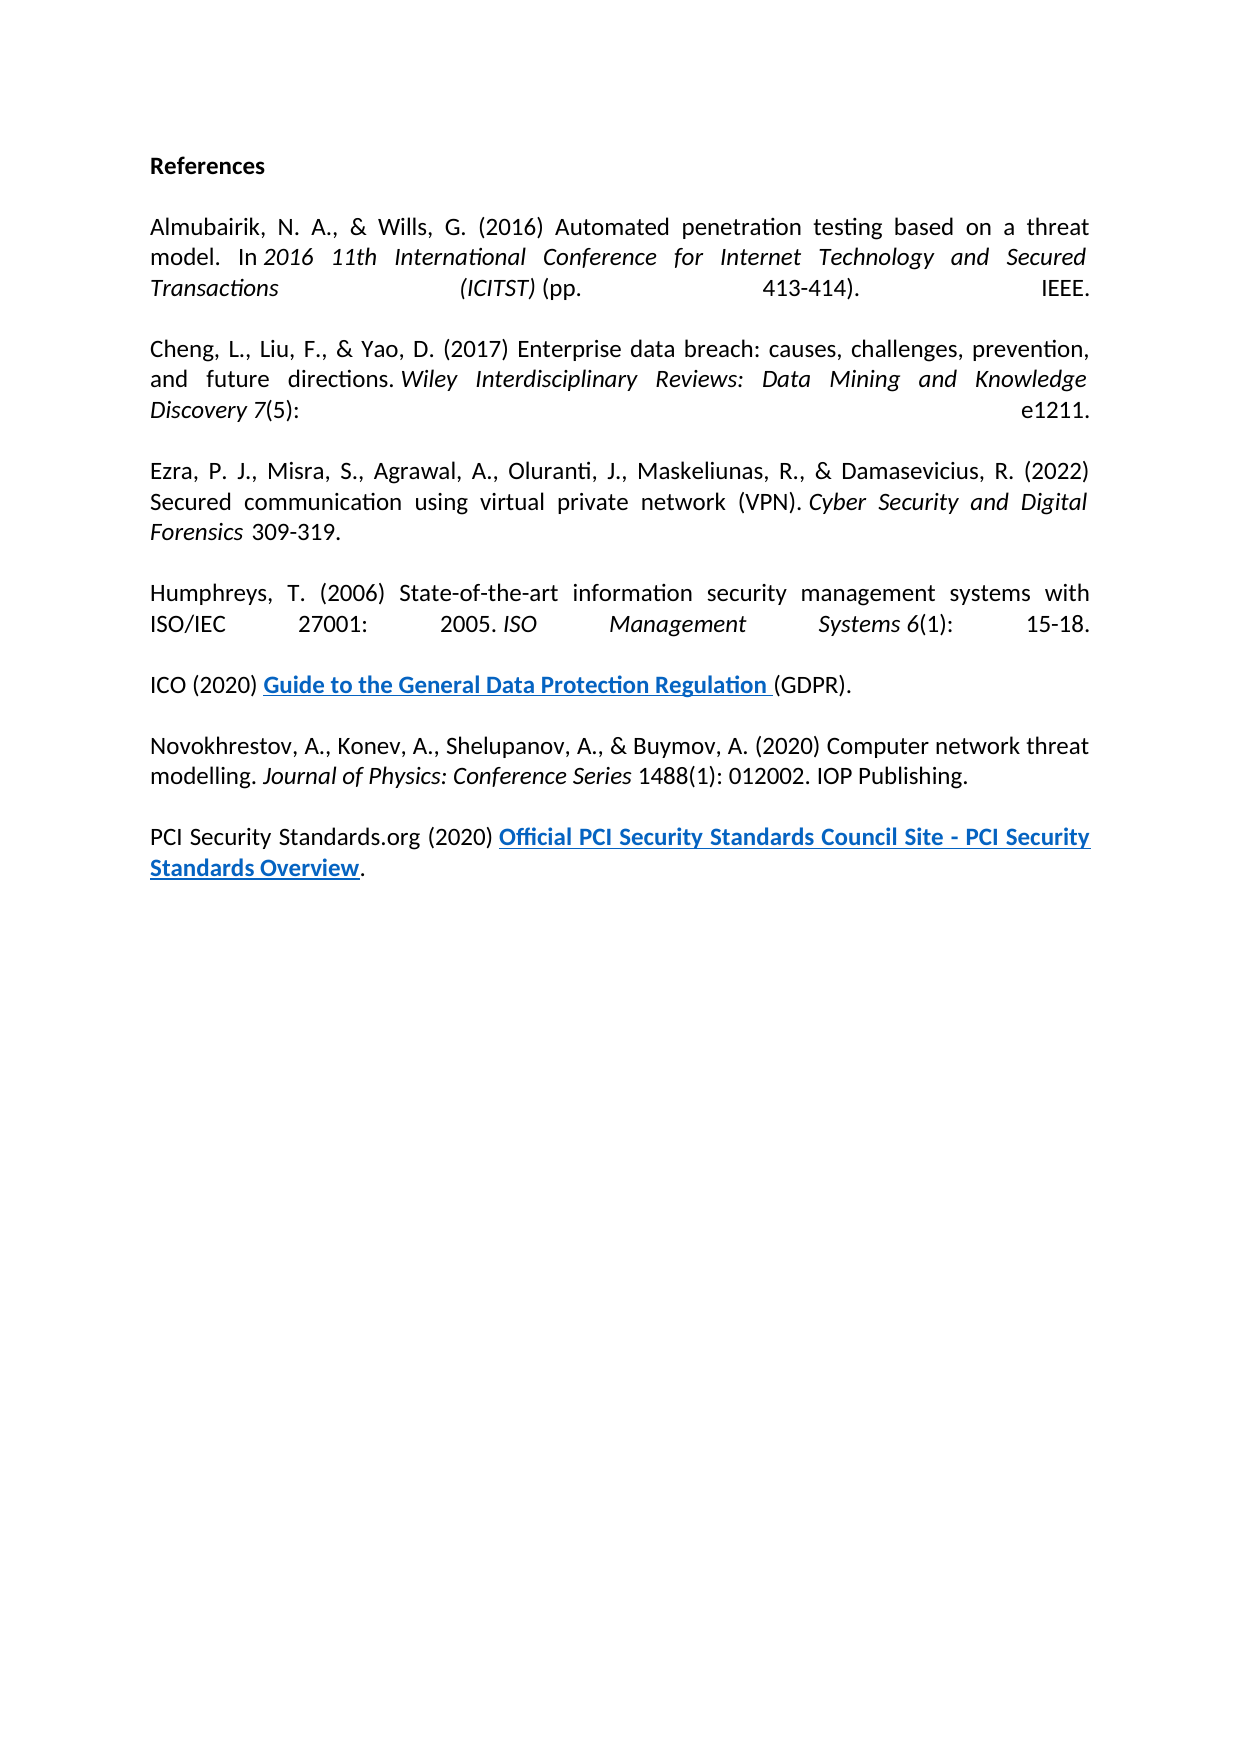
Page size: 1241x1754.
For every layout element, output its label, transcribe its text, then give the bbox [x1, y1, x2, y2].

text References Almubairik, N. A., & Wills, G. (2016) Automated penetration testing based on a threat model. In 2016 11th International Conference for Internet Technology and Secured Transactions (ICITST) (pp. 413-414). IEEE. Cheng, L., Liu, F., & Yao, D. (2017) Enterprise data breach: causes, challenges, prevention, and future directions. Wiley Interdisciplinary Reviews: Data Mining and Knowledge Discovery 7(5): e1211. Ezra, P. J., Misra, S., Agrawal, A., Oluranti, J., Maskeliunas, R., & Damasevicius, R. (2022) Secured communication using virtual private network (VPN). Cyber Security and Digital Forensics 309-319. Humphreys, T. (2006) State-of-the-art information security management systems with ISO/IEC 27001: 2005. ISO Management Systems 6(1): 15-18. [150, 150, 1090, 669]
text PCI Security Standards.org (2020) Official PCI Security Standards Council Site - PCI Security Standards Overview. [150, 821, 1090, 882]
text ICO (2020) Guide to the General Data Protection Regulation (GDPR). [150, 669, 1090, 699]
text Novokhrestov, A., Konev, A., Shelupanov, A., & Buymov, A. (2020) Computer network threat modelling. Journal of Physics: Conference Series 1488(1): 012002. IOP Publishing. [150, 730, 1090, 791]
